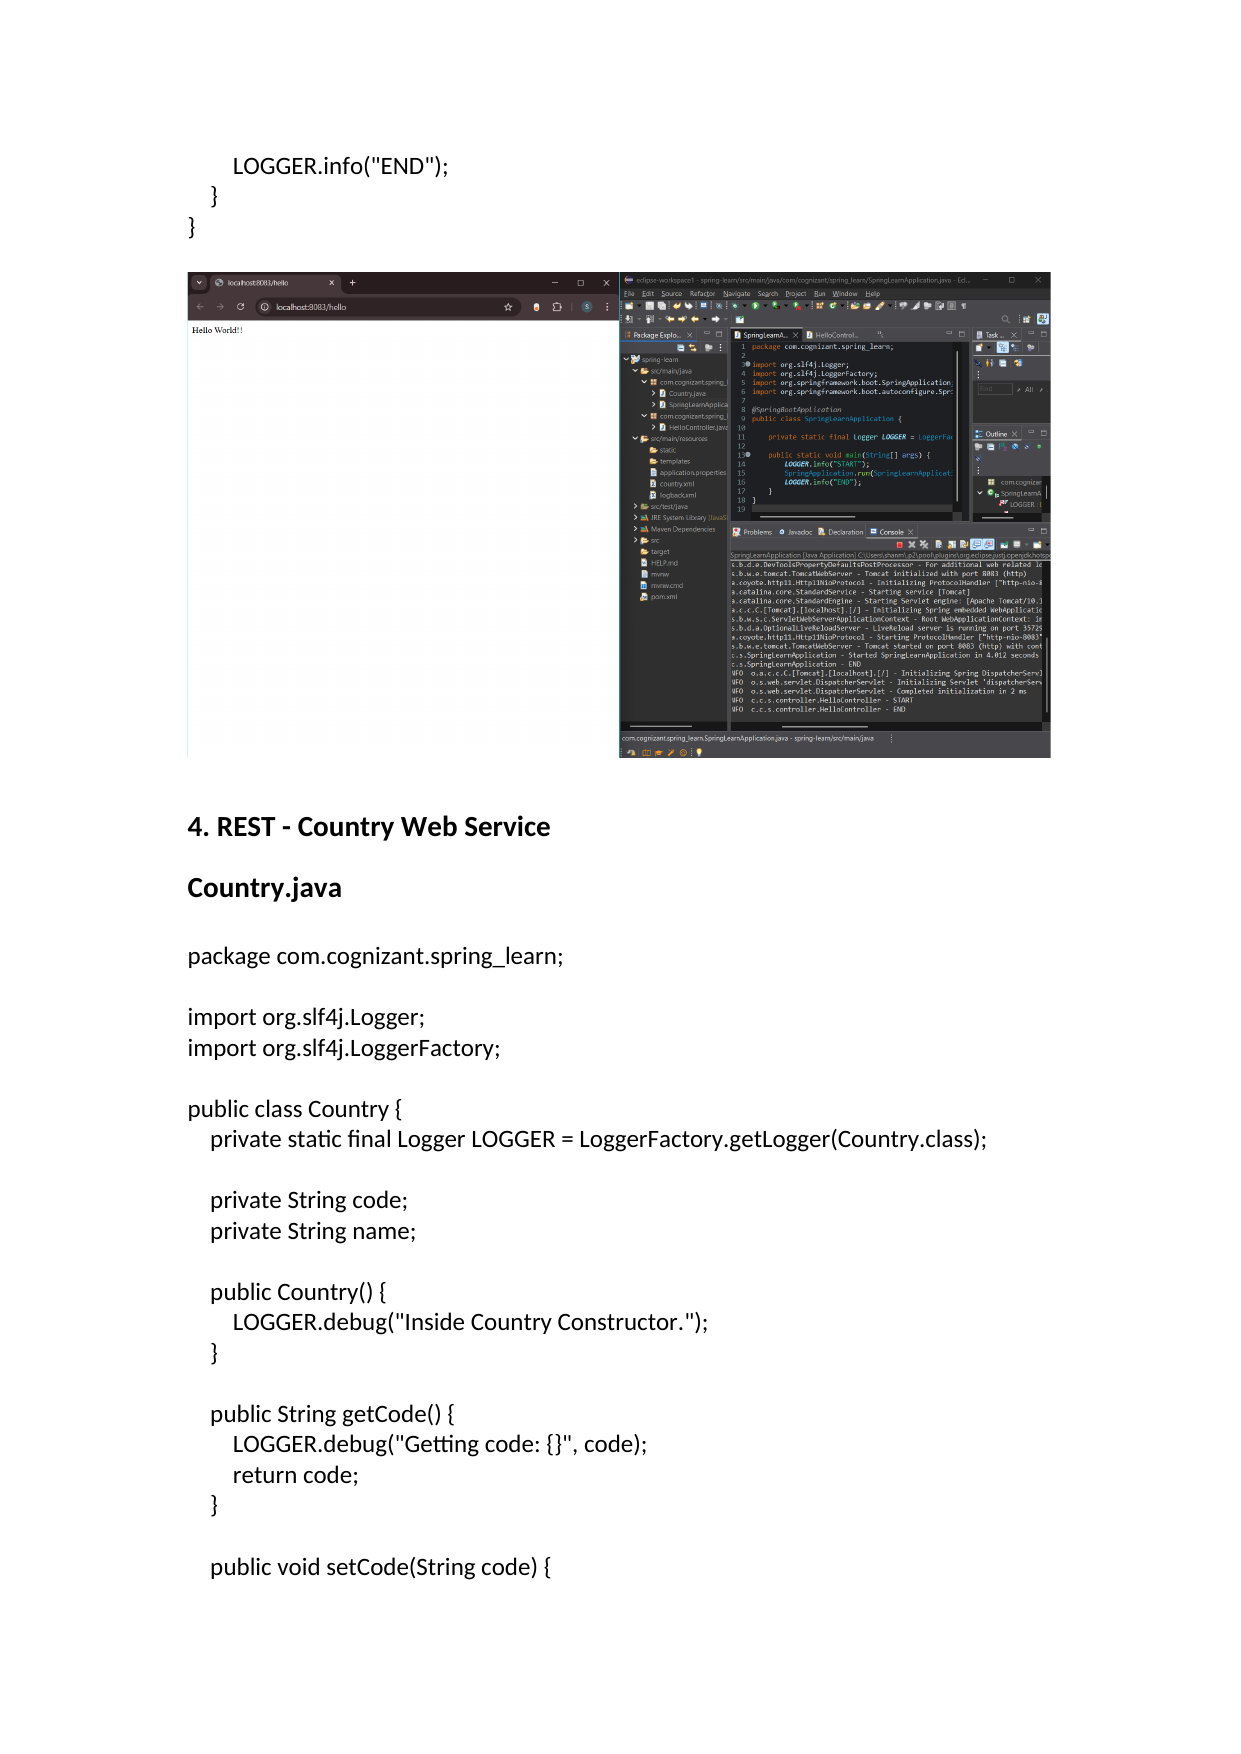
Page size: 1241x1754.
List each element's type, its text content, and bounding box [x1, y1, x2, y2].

text public Country() { [187, 1276, 1053, 1307]
text return code; [187, 1459, 1053, 1490]
text private String code; [187, 1184, 1053, 1215]
text public void setCode(String code) { [187, 1551, 1053, 1581]
text import org.slf4j.LoggerFactory; [187, 1032, 1053, 1062]
text import org.slf4j.Logger; [187, 1001, 1053, 1032]
text private static final Logger LOGGER = LoggerFactory.getLogger(Country.class); [187, 1123, 1053, 1154]
text LOGGER.debug("Inside Country Constructor."); [187, 1307, 1053, 1337]
text } [187, 211, 1053, 242]
text } [187, 181, 1053, 211]
text } [187, 1337, 1053, 1368]
text LOGGER.info("END"); [187, 150, 1053, 181]
text public class Country { [187, 1093, 1053, 1123]
text } [187, 1490, 1053, 1520]
text Country.java [187, 869, 1053, 905]
picture [187, 272, 1051, 758]
text public String getCode() { [187, 1398, 1053, 1429]
list REST - Country Web Service [187, 808, 1053, 869]
text package com.cognizant.spring_learn; [187, 940, 1053, 971]
text private String name; [187, 1215, 1053, 1246]
text LOGGER.debug("Getting code: {}", code); [187, 1429, 1053, 1459]
